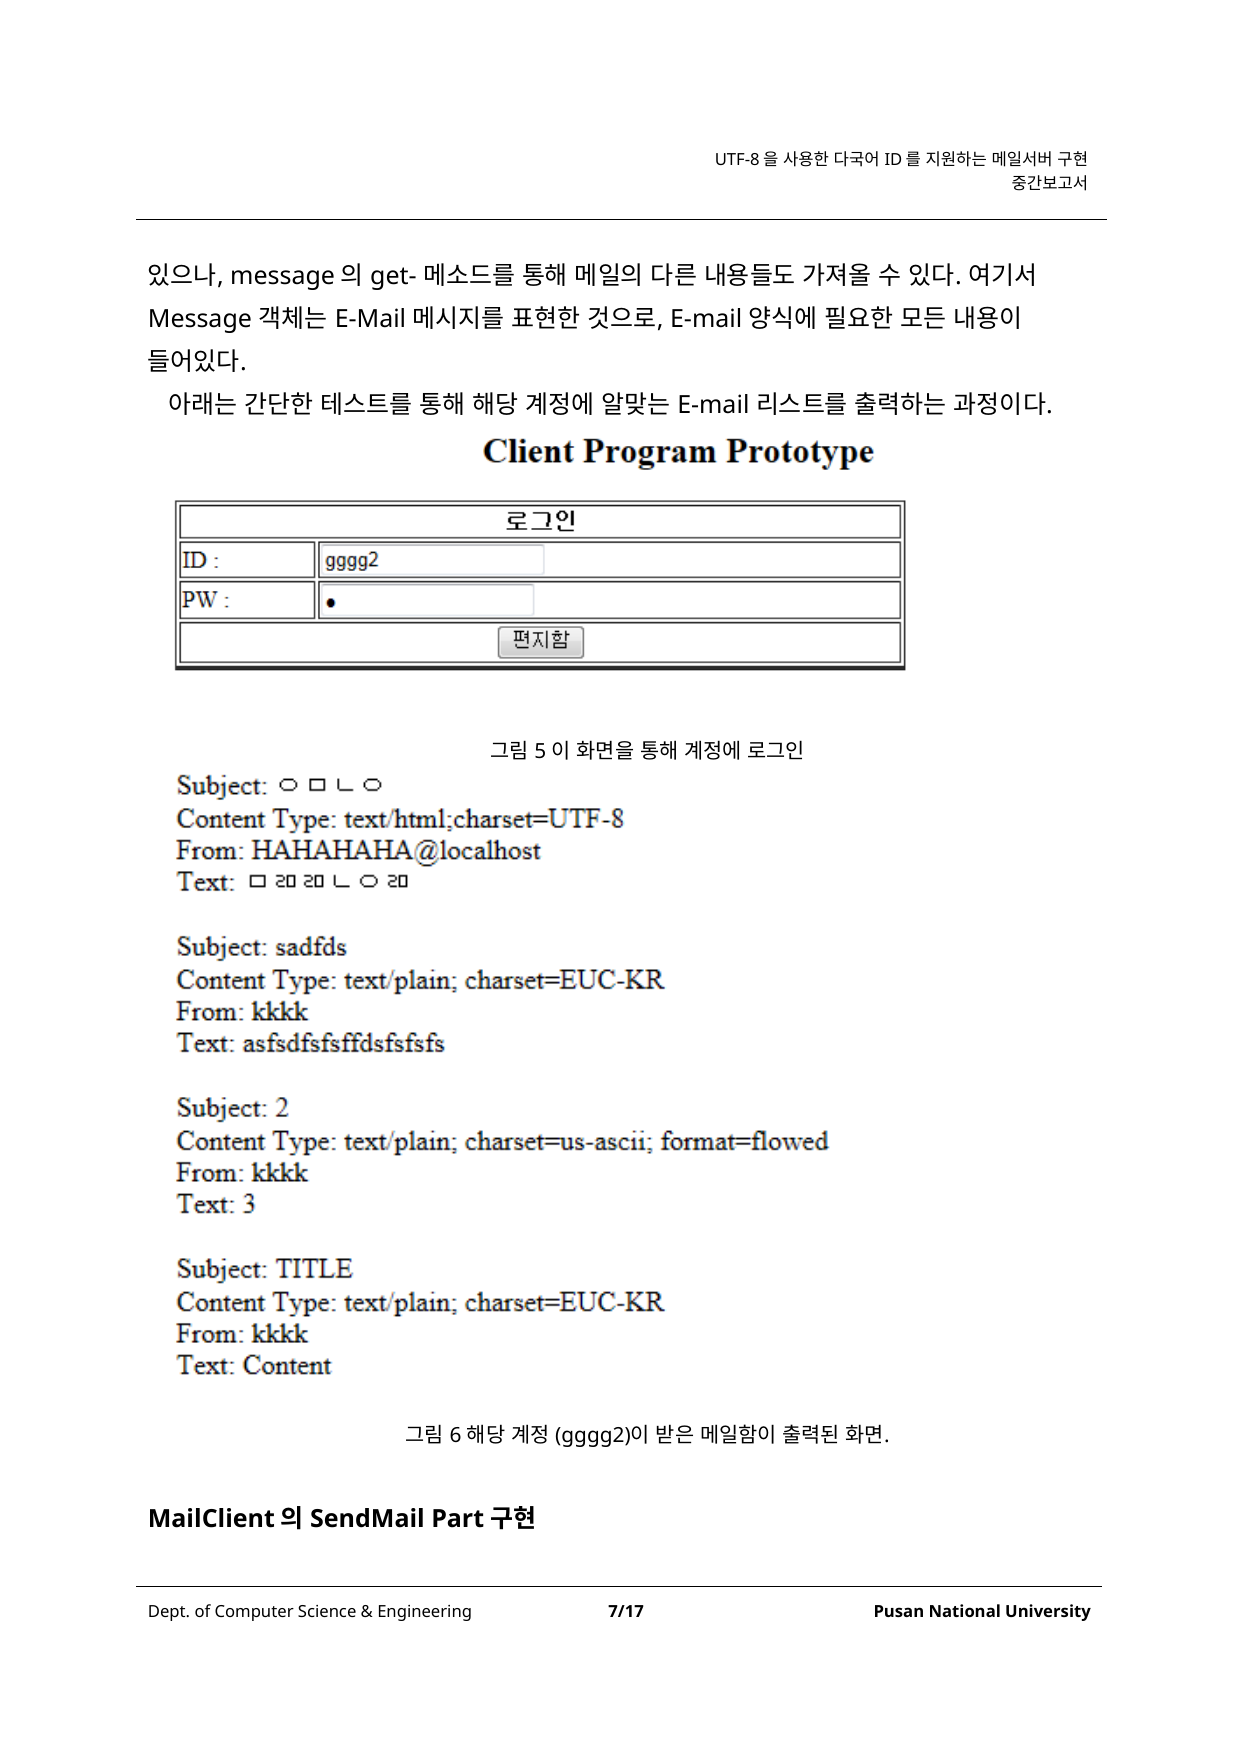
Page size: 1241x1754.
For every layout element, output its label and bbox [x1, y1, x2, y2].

picture [168, 426, 929, 691]
picture [168, 772, 847, 1385]
table_cell [137, 255, 1137, 1539]
